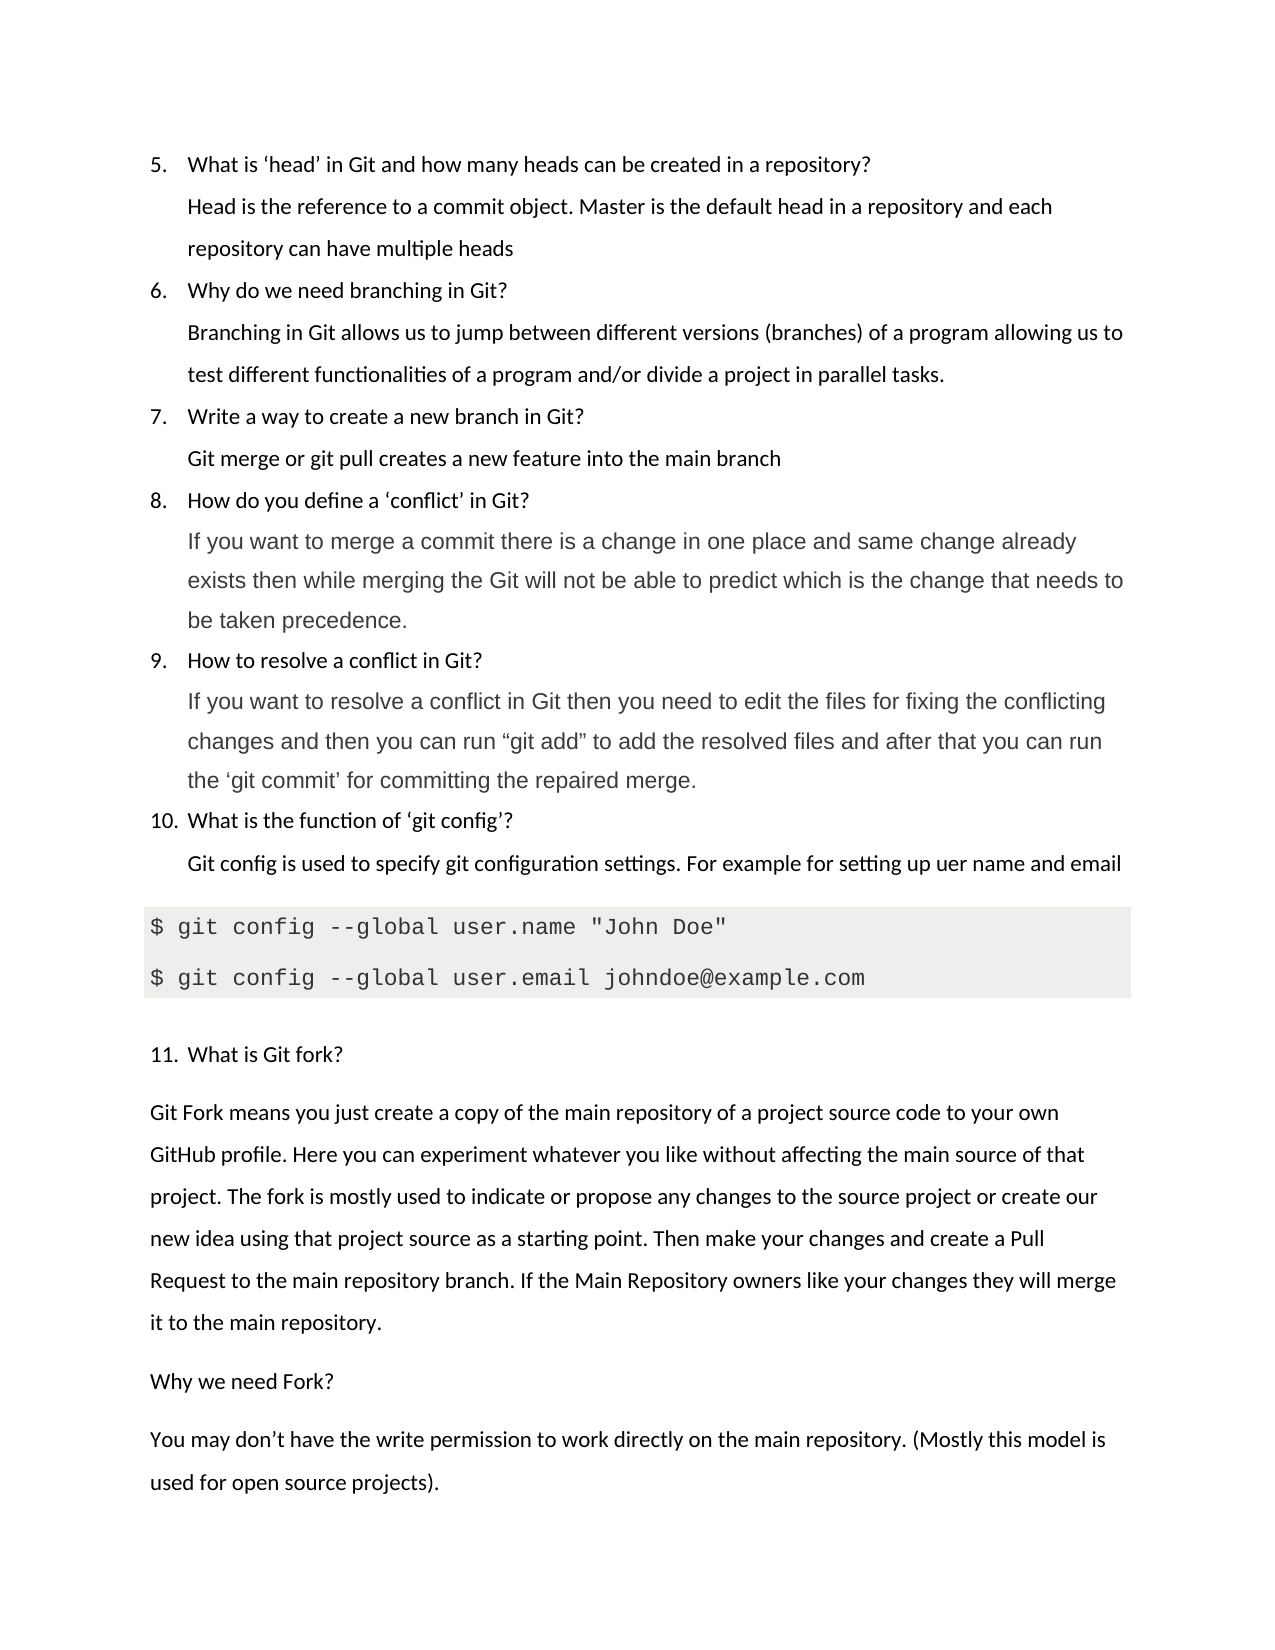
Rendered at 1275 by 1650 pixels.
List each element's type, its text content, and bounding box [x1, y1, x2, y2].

text Why we need Fork? [150, 1367, 1125, 1395]
text $ git config --global user.email johndoe@example.com [146, 960, 1129, 996]
text $ git config --global user.name "John Doe" [146, 909, 1129, 941]
list Head is the reference to a commit object. Master is the default head in a repository and each repository can have multiple heads [187, 192, 1125, 262]
list Write a way to create a new branch in Git? [150, 402, 1125, 430]
list What is ‘head’ in Git and how many heads can be created in a repository? [150, 150, 1125, 178]
list If you want to resolve a conflict in Git then you need to edit the files for fixing the conflicting changes and then you can run “git add” to add the resolved files and after that you can run the ‘git commit’ for committing the repaired merge. [187, 688, 1125, 793]
list Git config is used to specify git configuration settings. For example for setting up uer name and email [187, 849, 1125, 877]
list Why do we need branching in Git? [150, 276, 1125, 304]
list If you want to merge a commit there is a change in one place and same change already exists then while merging the Git will not be able to predict which is the change that needs to be taken precedence. [187, 528, 1125, 633]
text Git Fork means you just create a copy of the main repository of a project source code to your own GitHub profile. Here you can experiment whatever you like without affecting the main source of that project. The fork is mostly used to indicate or propose any changes to the source project or create our new idea using that project source as a starting point. Then make your changes and create a Pull Request to the main repository branch. If the Main Repository owners like your changes they will merge it to the main repository. [150, 1098, 1125, 1336]
list Git merge or git pull creates a new feature into the main branch [187, 444, 1125, 472]
list How do you define a ‘conflict’ in Git? [150, 486, 1125, 514]
list What is the function of ‘git config’? [150, 807, 1125, 835]
list Branching in Git allows us to jump between different versions (branches) of a program allowing us to test different functionalities of a program and/or divide a project in parallel tasks. [187, 318, 1125, 388]
list What is Git fork? [150, 1040, 1125, 1068]
list How to resolve a conflict in Git? [150, 646, 1125, 674]
text You may don’t have the write permission to work directly on the main repository. (Mostly this model is used for open source projects). [150, 1426, 1125, 1496]
